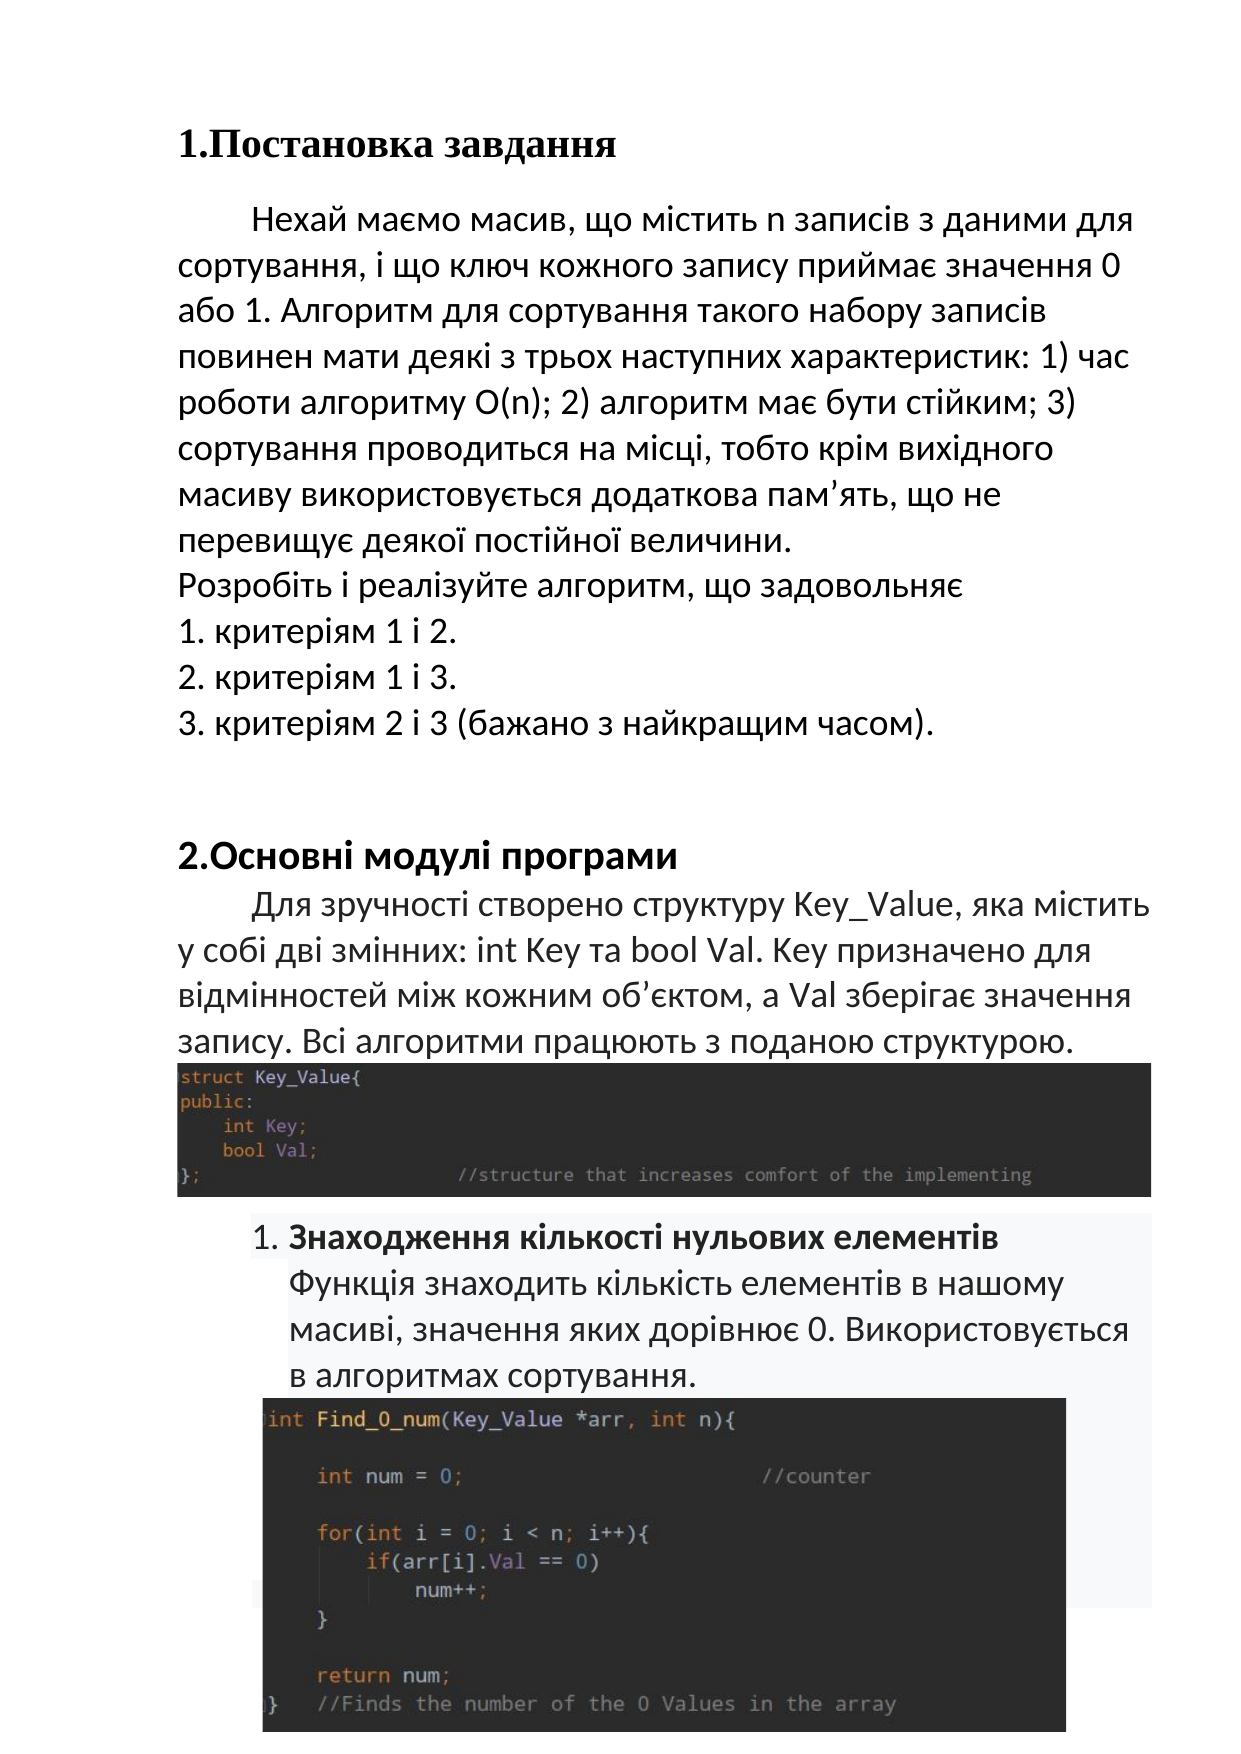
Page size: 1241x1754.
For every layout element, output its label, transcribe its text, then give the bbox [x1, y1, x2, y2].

text Нехай маємо масив, що містить n записів з даними для сортування, і що ключ кожного запису приймає значення 0 або 1. Алгоритм для сортування такого набору записів повинен мати деякі з трьох наступних характеристик: 1) час роботи алгоритму О(n); 2) алгоритм має бути стійким; 3) сортування проводиться на місці, тобто крім вихідного масиву використовується додаткова пам’ять, що не перевищує деякої постійної величини. [177, 195, 1152, 561]
text Розробіть і реалізуйте алгоритм, що задовольняє [177, 561, 1152, 607]
list Знаходження кількості нульових елементів [251, 1213, 1152, 1259]
picture [177, 1063, 1152, 1197]
text 2.Основні модулі програми Для зручності створено структуру Key_Value, яка містить у собі дві змінних: int Key та bool Val. Key призначено для відмінностей між кожним об’єктом, а Val зберігає значення запису. Всі алгоритми працюють з поданою структурою. [177, 829, 1152, 1063]
picture [262, 1398, 1067, 1732]
text 2. критеріям 1 і 3. [177, 653, 1152, 699]
text 1. критеріям 1 і 2. [177, 607, 1152, 653]
text Функція знаходить кількість елементів в нашому масиві, значення яких дорівнює 0. Використовується в алгоритмах сортування. [288, 1259, 1152, 1396]
text 1.Постановка завдання [177, 118, 1152, 195]
text 3. критеріям 2 і 3 (бажано з найкращим часом). [177, 699, 1152, 745]
